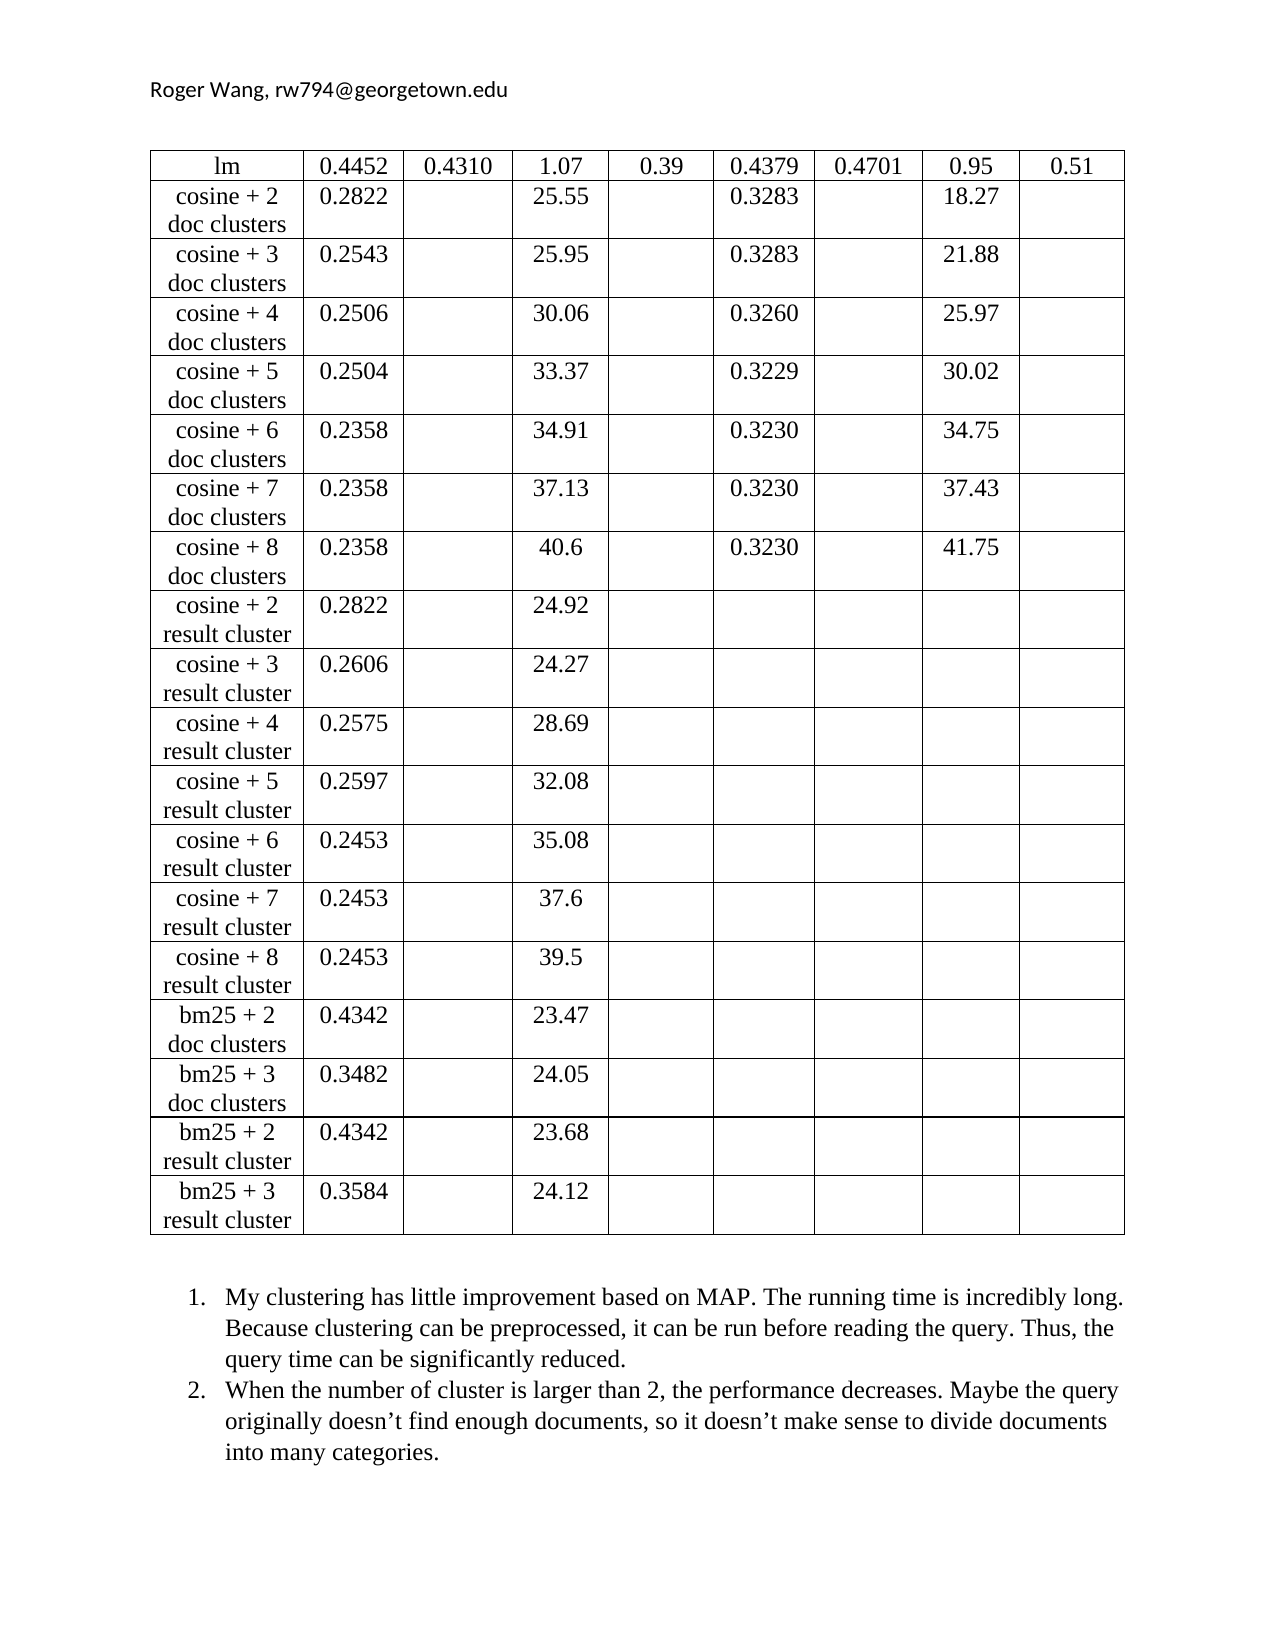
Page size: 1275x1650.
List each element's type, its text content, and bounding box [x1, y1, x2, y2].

table_cell 24.27 [513, 649, 608, 707]
table_cell [923, 1118, 1019, 1175]
table_cell [714, 1118, 814, 1175]
table_cell 0.95 [923, 151, 1019, 180]
table_cell 37.43 [923, 474, 1019, 531]
table_cell [815, 356, 922, 414]
table_cell 0.3230 [714, 532, 814, 589]
table_cell 0.4452 [304, 151, 403, 180]
table_cell 1.07 [513, 151, 608, 180]
table_cell 0.3230 [714, 415, 814, 472]
table_cell 0.2358 [304, 532, 403, 589]
table_cell cosine + 2 doc clusters [151, 181, 303, 238]
table_cell 32.08 [513, 766, 608, 824]
table_cell 37.13 [513, 474, 608, 531]
table_cell cosine + 6 doc clusters [151, 415, 303, 472]
table_cell [815, 591, 922, 648]
table_cell [404, 532, 512, 589]
table_cell [404, 825, 512, 882]
table_cell cosine + 5 result cluster [151, 766, 303, 824]
table_cell 34.91 [513, 415, 608, 472]
table_cell 40.6 [513, 532, 608, 589]
table_cell [923, 1176, 1019, 1233]
table_cell cosine + 3 result cluster [151, 649, 303, 707]
table_cell cosine + 8 result cluster [151, 942, 303, 999]
table_cell [404, 298, 512, 355]
table_cell 25.97 [923, 298, 1019, 355]
table_cell 35.08 [513, 825, 608, 882]
table_cell [1020, 825, 1124, 882]
table_cell 39.5 [513, 942, 608, 999]
table_cell [815, 1118, 922, 1175]
table_cell [1020, 1176, 1124, 1233]
table_cell 41.75 [923, 532, 1019, 589]
table_cell [714, 1059, 814, 1116]
table_cell cosine + 2 result cluster [151, 591, 303, 648]
table_cell 0.3283 [714, 239, 814, 297]
table_cell [923, 942, 1019, 999]
table_cell [815, 1176, 922, 1233]
table_cell 30.06 [513, 298, 608, 355]
table_cell [1020, 298, 1124, 355]
table_cell [404, 883, 512, 941]
table_cell 0.3230 [714, 474, 814, 531]
table_cell cosine + 4 doc clusters [151, 298, 303, 355]
table_cell 33.37 [513, 356, 608, 414]
table_cell 21.88 [923, 239, 1019, 297]
table_cell [404, 649, 512, 707]
table_cell 0.2575 [304, 708, 403, 765]
table_cell [609, 415, 713, 472]
table_cell [923, 591, 1019, 648]
table_cell [609, 239, 713, 297]
table_cell [609, 1176, 713, 1233]
table_cell [609, 474, 713, 531]
table_cell 0.4342 [304, 1118, 403, 1175]
table_cell 0.2453 [304, 883, 403, 941]
table_cell [609, 883, 713, 941]
table_cell [404, 1059, 512, 1116]
table_cell [404, 356, 512, 414]
table_cell 28.69 [513, 708, 608, 765]
table_cell [404, 415, 512, 472]
table_cell bm25 + 3 doc clusters [151, 1059, 303, 1116]
table_cell [815, 239, 922, 297]
table_cell 24.92 [513, 591, 608, 648]
table_cell [714, 883, 814, 941]
table_cell 23.68 [513, 1118, 608, 1175]
table_cell bm25 + 2 result cluster [151, 1118, 303, 1175]
table_cell [1020, 649, 1124, 707]
table_cell [404, 474, 512, 531]
table_cell 0.3584 [304, 1176, 403, 1233]
table_cell cosine + 5 doc clusters [151, 356, 303, 414]
table_cell [1020, 1059, 1124, 1116]
table_cell [815, 708, 922, 765]
table_cell [404, 1118, 512, 1175]
table_cell 0.2358 [304, 474, 403, 531]
table_cell cosine + 7 doc clusters [151, 474, 303, 531]
table_cell [815, 181, 922, 238]
table_cell [714, 1176, 814, 1233]
table_cell [923, 825, 1019, 882]
table_cell [404, 766, 512, 824]
table_cell bm25 + 3 result cluster [151, 1176, 303, 1233]
table_cell [815, 474, 922, 531]
table_cell [404, 1000, 512, 1058]
table_cell 25.95 [513, 239, 608, 297]
table_cell 0.2358 [304, 415, 403, 472]
table_cell [815, 532, 922, 589]
table_cell [815, 415, 922, 472]
table_cell 0.3260 [714, 298, 814, 355]
table_cell [1020, 239, 1124, 297]
table_cell [1020, 708, 1124, 765]
table_cell [404, 591, 512, 648]
table_cell [609, 825, 713, 882]
table_cell [609, 1059, 713, 1116]
table_cell [1020, 883, 1124, 941]
table_cell [404, 1176, 512, 1233]
table_cell 0.2822 [304, 591, 403, 648]
table_cell [923, 766, 1019, 824]
table_cell 0.4342 [304, 1000, 403, 1058]
table_cell [815, 1059, 922, 1116]
table_cell [714, 649, 814, 707]
table_cell 23.47 [513, 1000, 608, 1058]
table_cell [815, 766, 922, 824]
table_cell 0.2453 [304, 825, 403, 882]
table_cell [815, 942, 922, 999]
table_cell 0.2606 [304, 649, 403, 707]
table_cell cosine + 4 result cluster [151, 708, 303, 765]
table_cell [404, 239, 512, 297]
table_cell [1020, 474, 1124, 531]
table_cell [609, 181, 713, 238]
table_cell [815, 883, 922, 941]
table_cell [815, 298, 922, 355]
table_cell 37.6 [513, 883, 608, 941]
table_cell bm25 + 2 doc clusters [151, 1000, 303, 1058]
table_cell [815, 825, 922, 882]
table_cell [1020, 942, 1124, 999]
table_cell [714, 591, 814, 648]
table_cell [815, 649, 922, 707]
table_cell [815, 1000, 922, 1058]
table_cell 24.05 [513, 1059, 608, 1116]
table_cell cosine + 8 doc clusters [151, 532, 303, 589]
table_cell [923, 1059, 1019, 1116]
table_cell 0.4379 [714, 151, 814, 180]
table_cell 0.2506 [304, 298, 403, 355]
list My clustering has little improvement based on MAP. The running time is incredibly long. Because clustering can be preprocessed, it can be run before reading the query. Thus, the query time can be significantly reduced. [187, 1282, 1125, 1373]
table_cell [1020, 1000, 1124, 1058]
table_cell 0.4701 [815, 151, 922, 180]
table_cell lm [151, 151, 303, 180]
table_cell [714, 825, 814, 882]
list When the number of cluster is larger than 2, the performance decreases. Maybe the query originally doesn’t find enough documents, so it doesn’t make sense to divide documents into many categories. [187, 1375, 1125, 1466]
table_cell [609, 591, 713, 648]
table_cell [404, 708, 512, 765]
table_cell [714, 766, 814, 824]
table_cell [404, 181, 512, 238]
table_cell [609, 1118, 713, 1175]
table_cell [609, 356, 713, 414]
table_cell [609, 708, 713, 765]
table_cell [923, 708, 1019, 765]
table_cell 0.39 [609, 151, 713, 180]
table_cell cosine + 3 doc clusters [151, 239, 303, 297]
table_cell [1020, 1118, 1124, 1175]
table_cell [609, 942, 713, 999]
table_cell [609, 1000, 713, 1058]
table_cell [714, 708, 814, 765]
table_cell [923, 1000, 1019, 1058]
table_cell 34.75 [923, 415, 1019, 472]
table_cell 0.51 [1020, 151, 1124, 180]
table_cell [1020, 415, 1124, 472]
table_cell [609, 298, 713, 355]
table_cell 0.2597 [304, 766, 403, 824]
table_cell 0.2453 [304, 942, 403, 999]
table_cell [609, 766, 713, 824]
table_cell [714, 1000, 814, 1058]
table_cell [609, 532, 713, 589]
table_cell 24.12 [513, 1176, 608, 1233]
table_cell 0.2504 [304, 356, 403, 414]
table_cell [1020, 356, 1124, 414]
table_cell [1020, 181, 1124, 238]
table_cell [923, 883, 1019, 941]
table_cell cosine + 7 result cluster [151, 883, 303, 941]
table_cell [404, 942, 512, 999]
table_cell 0.3229 [714, 356, 814, 414]
table_cell 30.02 [923, 356, 1019, 414]
table_cell [609, 649, 713, 707]
table_cell [1020, 532, 1124, 589]
table_cell 0.2543 [304, 239, 403, 297]
table_cell [714, 942, 814, 999]
table_cell 18.27 [923, 181, 1019, 238]
table_cell cosine + 6 result cluster [151, 825, 303, 882]
table_cell 0.4310 [404, 151, 512, 180]
table_cell 0.2822 [304, 181, 403, 238]
table_cell [1020, 591, 1124, 648]
table_cell [1020, 766, 1124, 824]
table_cell 25.55 [513, 181, 608, 238]
table_cell 0.3482 [304, 1059, 403, 1116]
table_cell [923, 649, 1019, 707]
table_cell 0.3283 [714, 181, 814, 238]
